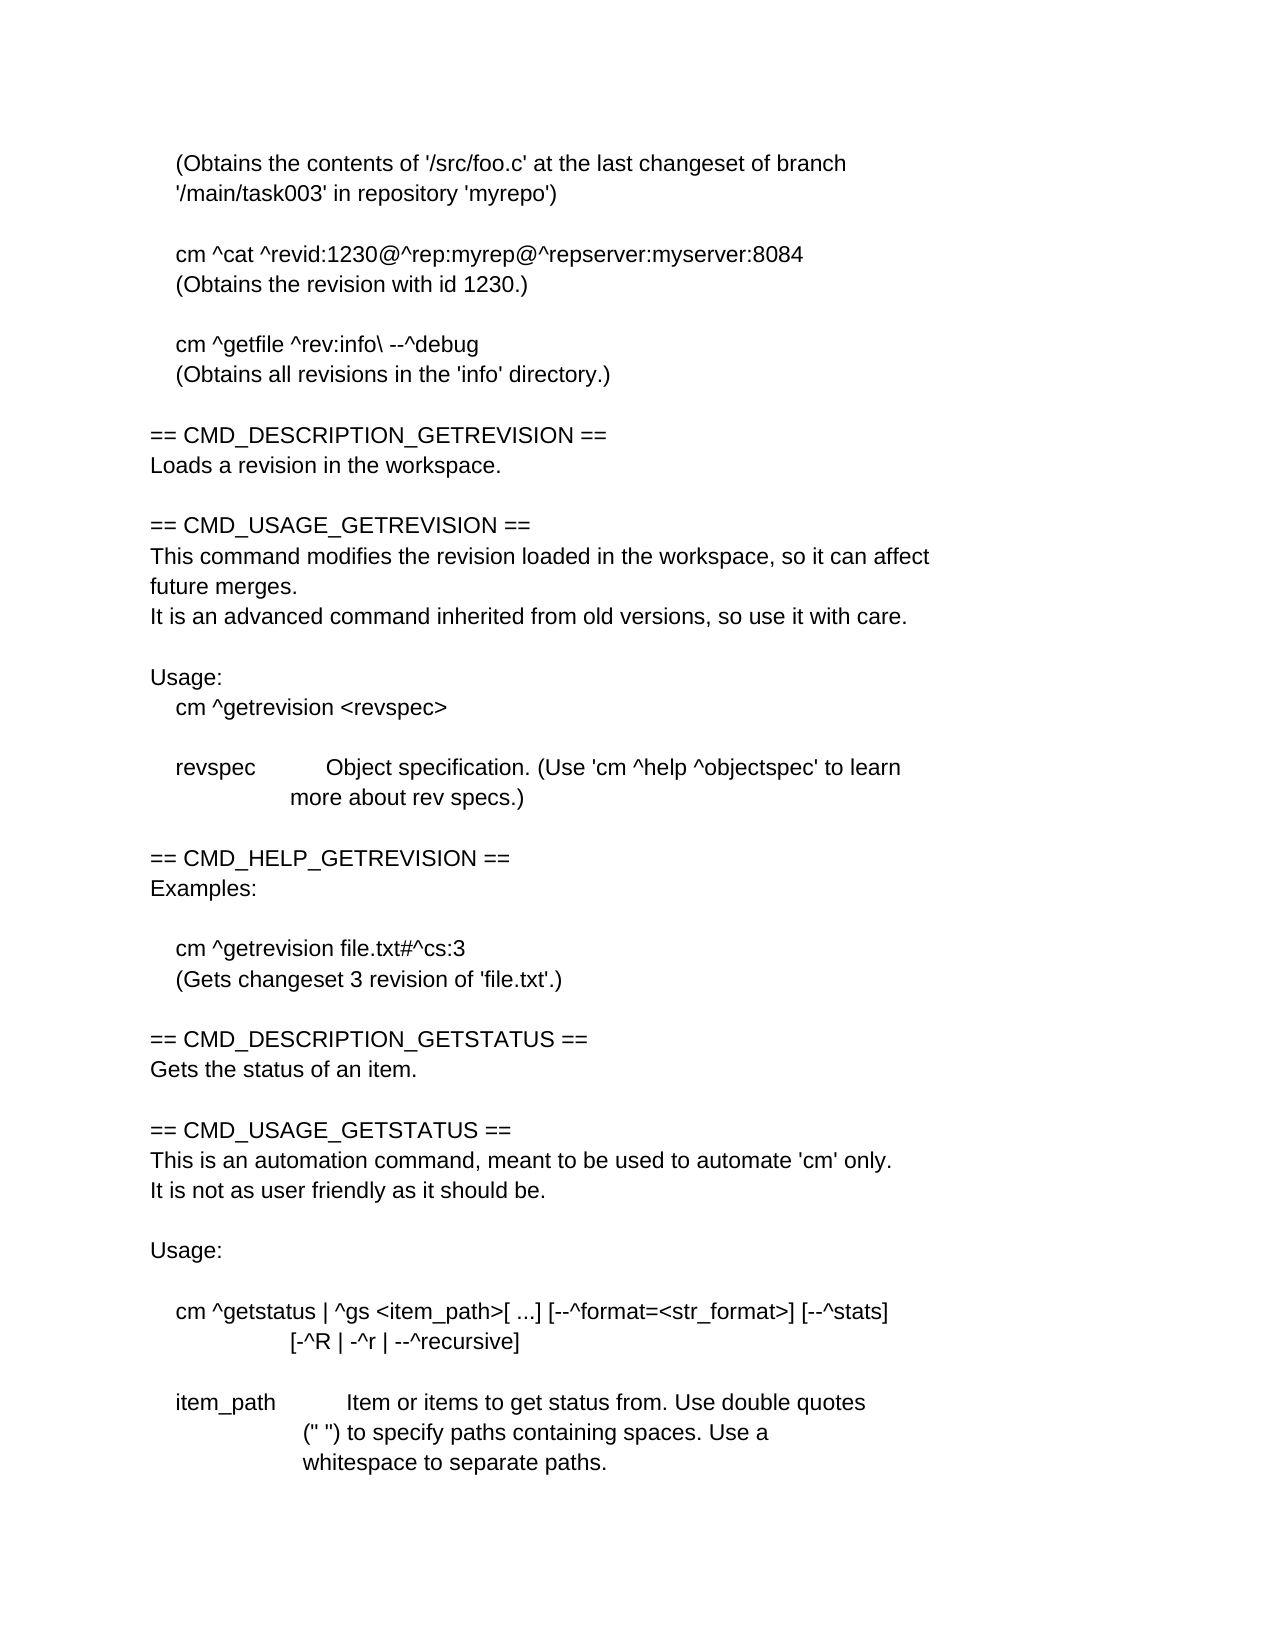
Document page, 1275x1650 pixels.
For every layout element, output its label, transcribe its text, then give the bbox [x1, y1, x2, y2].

text cm ^getfile ^rev:info\ --^debug [150, 331, 1125, 358]
text cm ^getstatus | ^gs <item_path>[ ...] [--^format=<str_format>] [--^stats] [150, 1298, 1125, 1324]
text (" ") to specify paths containing spaces. Use a [150, 1419, 1125, 1445]
text cm ^cat ^revid:1230@^rep:myrep@^repserver:myserver:8084 [150, 241, 1125, 267]
text item_path Item or items to get status from. Use double quotes [150, 1388, 1125, 1415]
text whitespace to separate paths. [150, 1449, 1125, 1475]
text cm ^getrevision file.txt#^cs:3 [150, 935, 1125, 962]
text Examples: [150, 875, 1125, 901]
text Usage: [150, 1237, 1125, 1264]
text This is an automation command, meant to be used to automate 'cm' only. [150, 1147, 1125, 1173]
text (Obtains the revision with id 1230.) [150, 271, 1125, 297]
text future merges. [150, 573, 1125, 599]
text Loads a revision in the workspace. [150, 452, 1125, 478]
text == CMD_USAGE_GETSTATUS == [150, 1117, 1125, 1143]
text == CMD_DESCRIPTION_GETSTATUS == [150, 1026, 1125, 1052]
text Gets the status of an item. [150, 1056, 1125, 1083]
text (Obtains all revisions in the 'info' directory.) [150, 361, 1125, 388]
text == CMD_DESCRIPTION_GETREVISION == [150, 422, 1125, 448]
text == CMD_USAGE_GETREVISION == [150, 512, 1125, 539]
text Usage: [150, 663, 1125, 690]
text cm ^getrevision <revspec> [150, 694, 1125, 720]
text '/main/task003' in repository 'myrepo') [150, 180, 1125, 207]
text == CMD_HELP_GETREVISION == [150, 845, 1125, 871]
text (Gets changeset 3 revision of 'file.txt'.) [150, 966, 1125, 992]
text It is not as user friendly as it should be. [150, 1177, 1125, 1203]
text It is an advanced command inherited from old versions, so use it with care. [150, 603, 1125, 629]
text (Obtains the contents of '/src/foo.c' at the last changeset of branch [150, 150, 1125, 176]
text more about rev specs.) [150, 784, 1125, 811]
text revspec Object specification. (Use 'cm ^help ^objectspec' to learn [150, 754, 1125, 781]
text This command modifies the revision loaded in the workspace, so it can affect [150, 543, 1125, 569]
text [-^R | -^r | --^recursive] [150, 1328, 1125, 1354]
